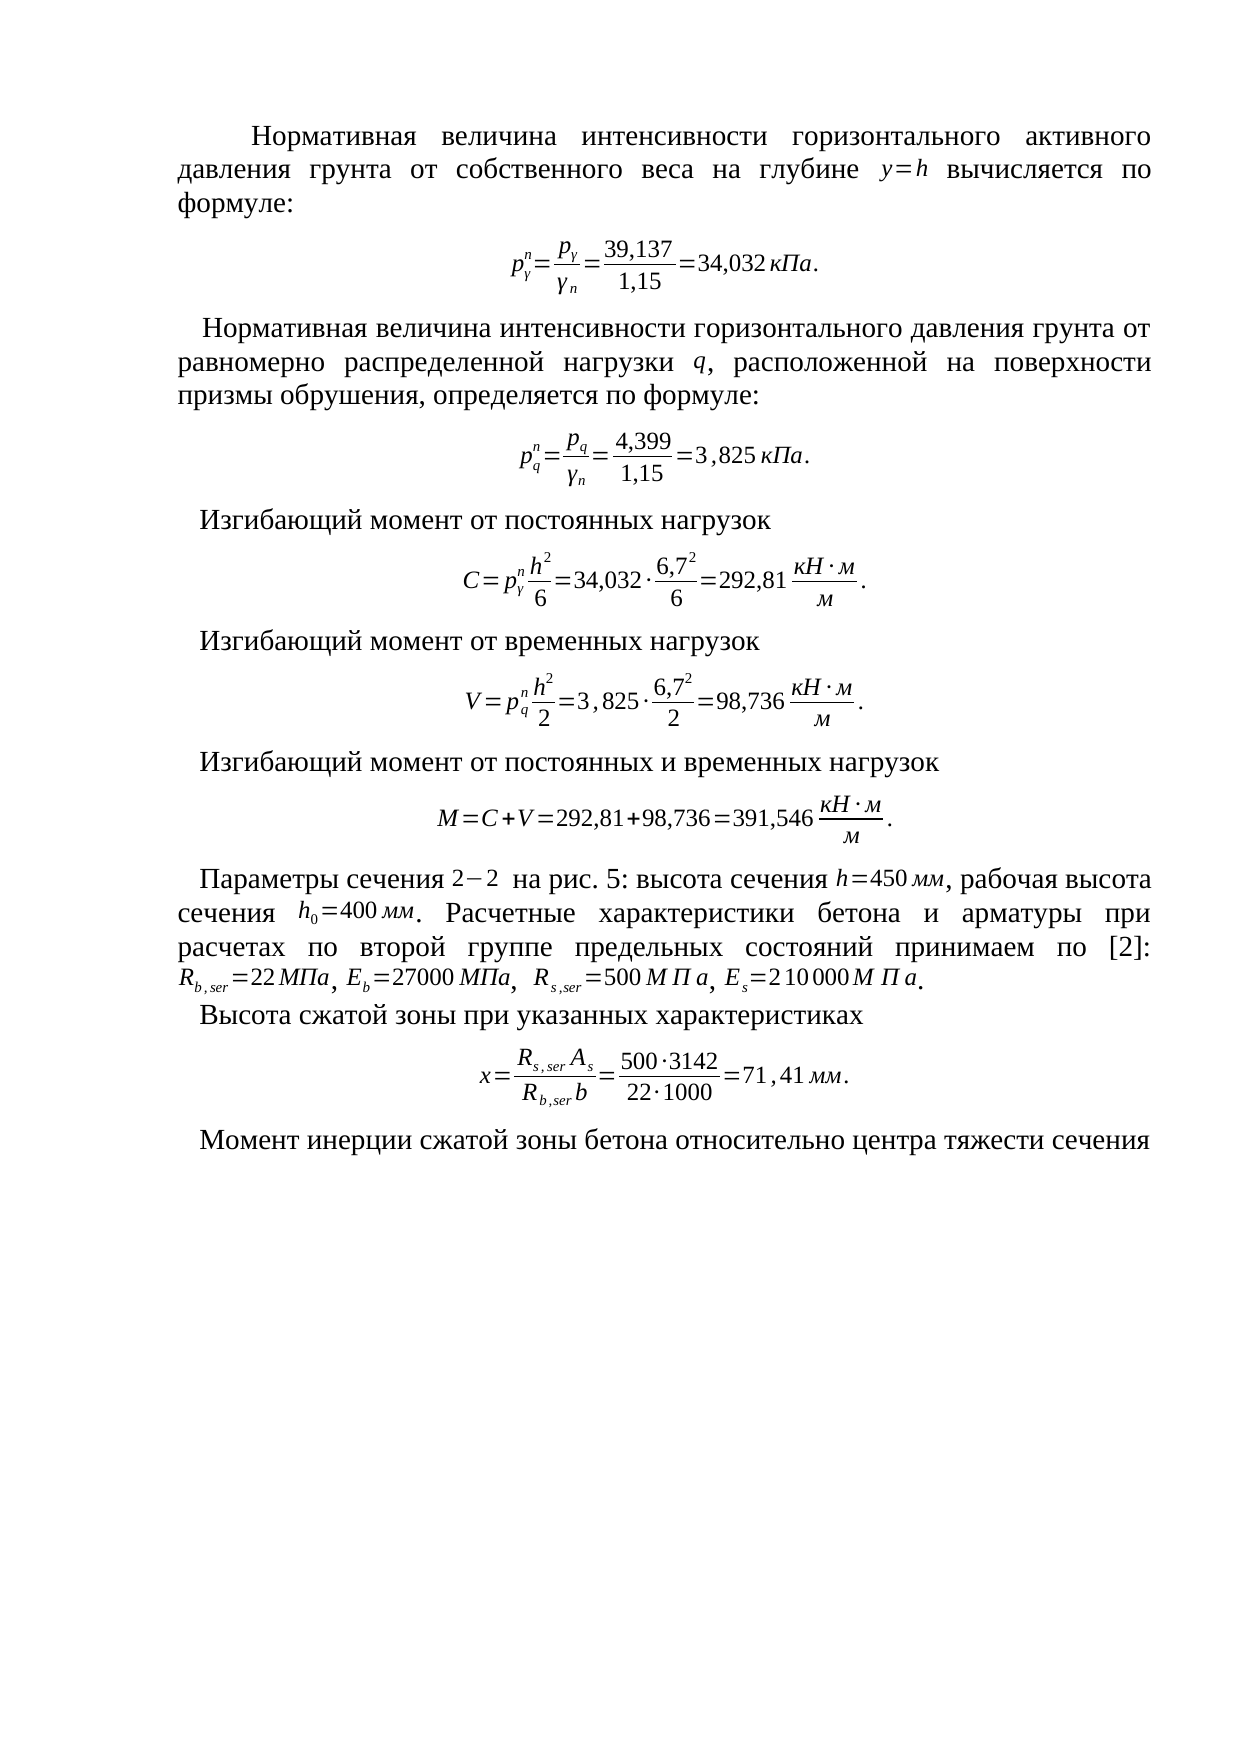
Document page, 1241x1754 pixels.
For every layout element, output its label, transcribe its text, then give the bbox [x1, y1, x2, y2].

text Высота сжатой зоны при указанных характеристиках [177, 997, 1152, 1031]
text Изгибающий момент от постоянных нагрузок [177, 502, 1152, 536]
text Параметры сечения на рис. 5: высота сечения , рабочая высота сечения . Расчетные характеристики бетона и арматуры при расчетах по второй группе предельных состояний принимаем по [2]: , , , . [177, 862, 1152, 997]
text Нормативная величина интенсивности горизонтального активного давления грунта от собственного веса на глубине вычисляется по формуле: [177, 118, 1152, 219]
text Момент инерции сжатой зоны бетона относительно центра тяжести сечения [177, 1122, 1152, 1155]
text Нормативная величина интенсивности горизонтального давления грунта от равномерно распределенной нагрузки , расположенной на поверхности призмы обрушения, определяется по формуле: [177, 310, 1152, 411]
text Изгибающий момент от постоянных и временных нагрузок [177, 744, 1152, 778]
text Изгибающий момент от временных нагрузок [177, 623, 1152, 657]
